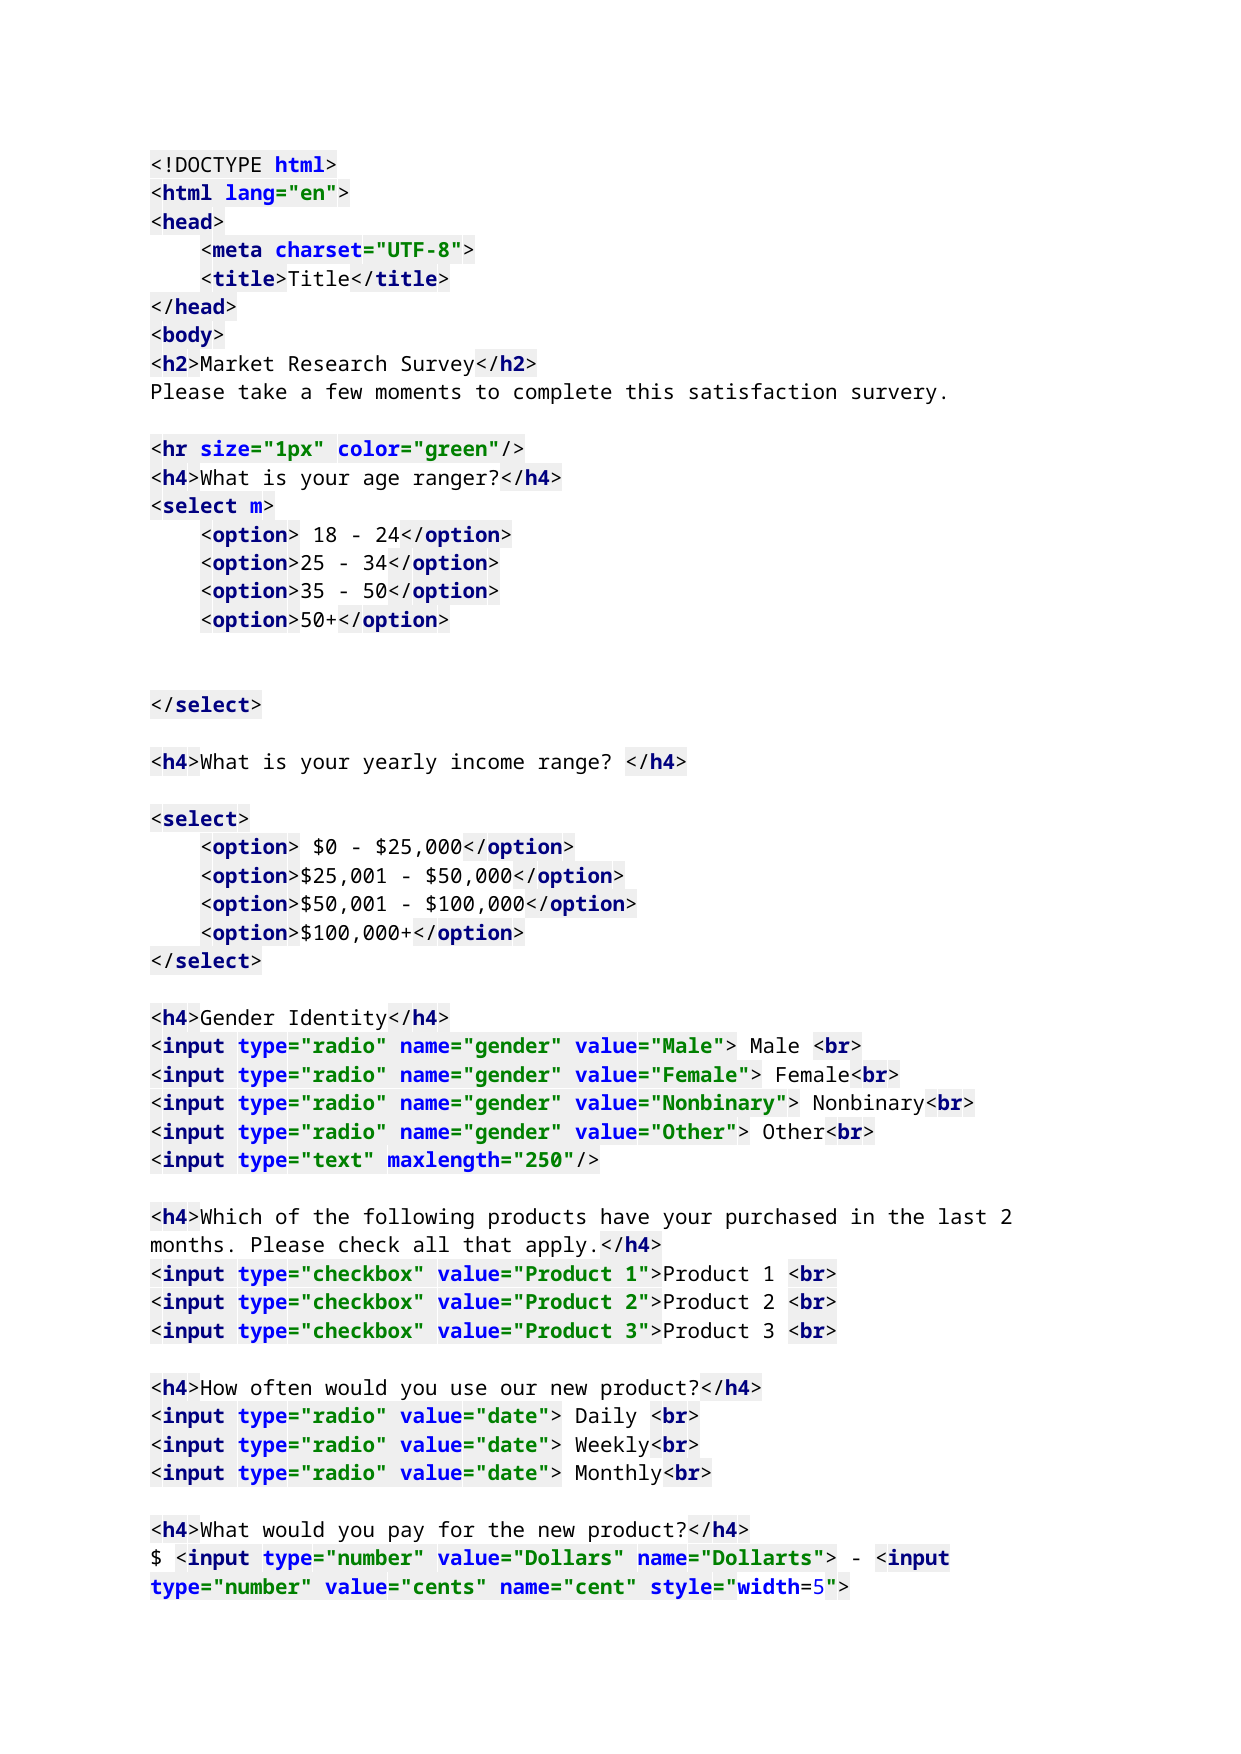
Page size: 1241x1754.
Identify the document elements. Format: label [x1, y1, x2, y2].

text [150, 150, 1090, 1600]
